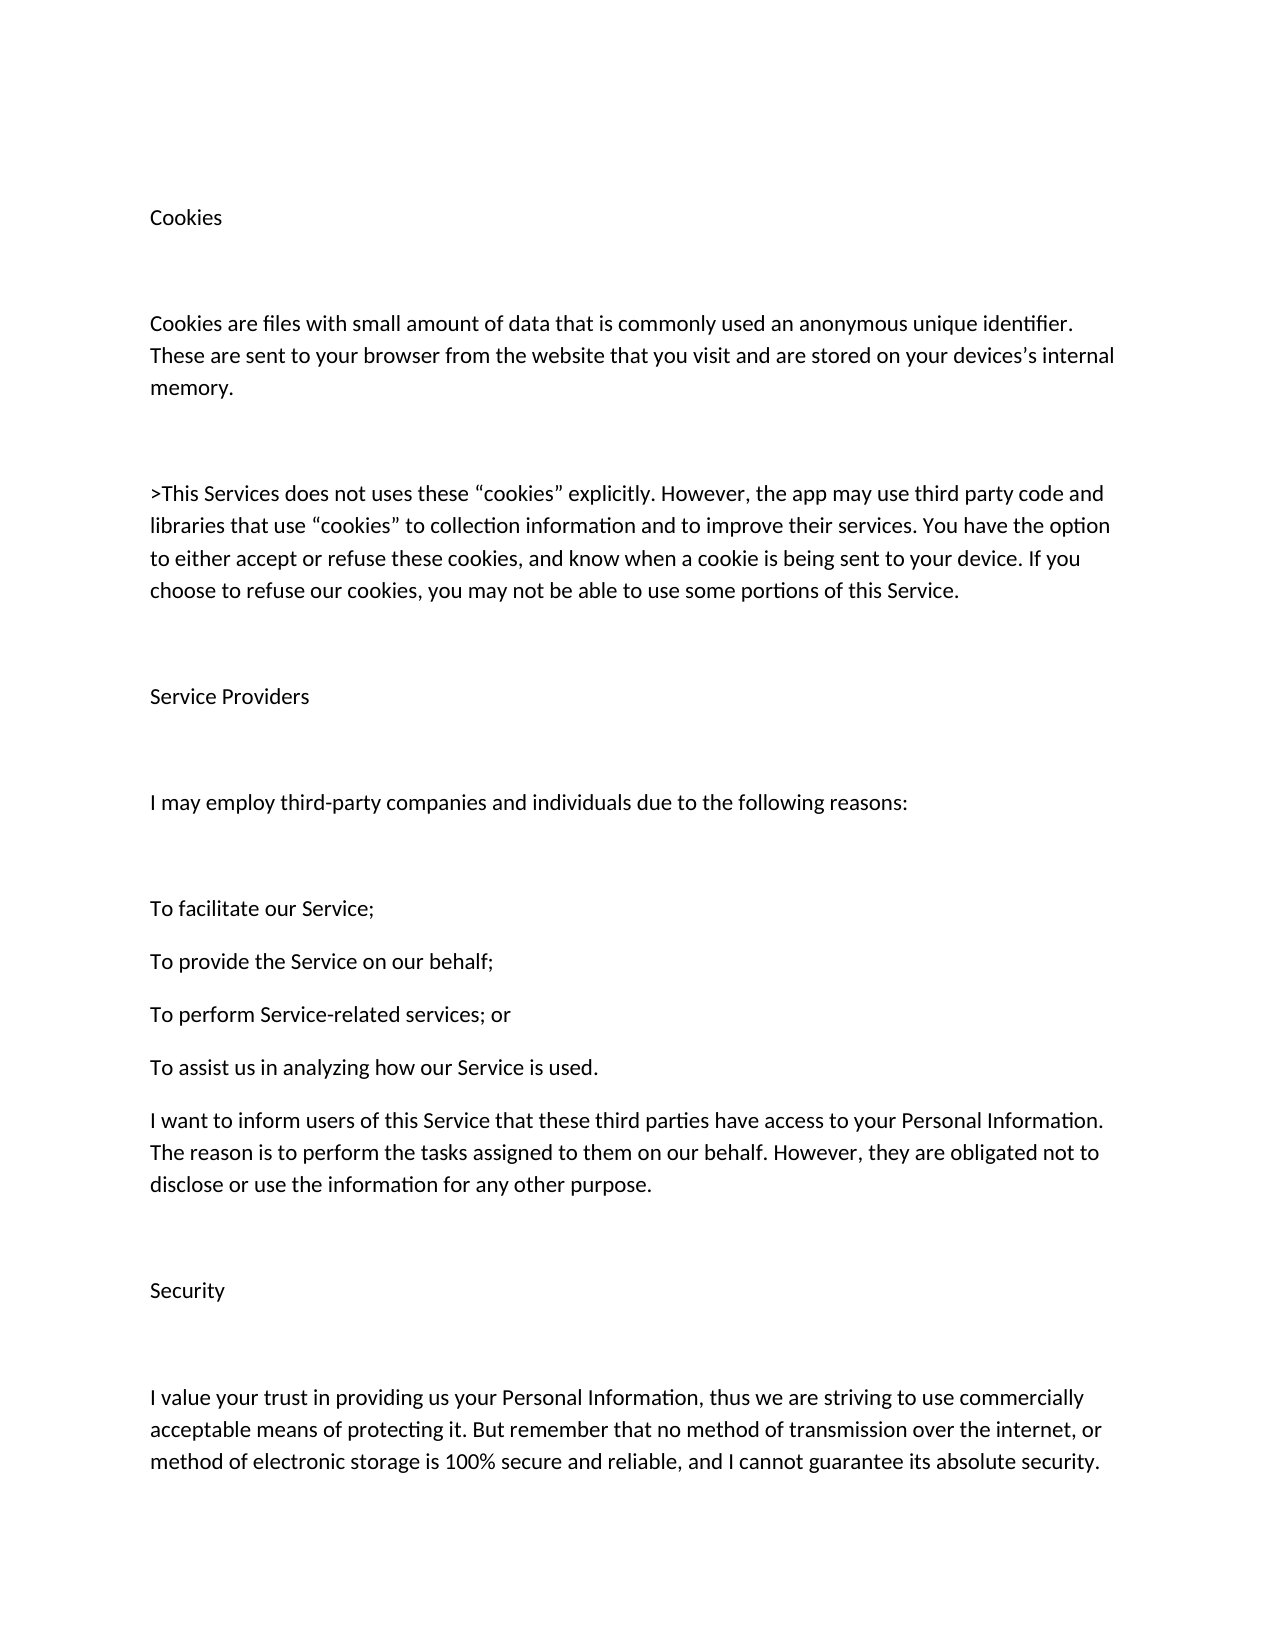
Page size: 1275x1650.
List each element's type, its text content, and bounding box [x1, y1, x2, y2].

text To facilitate our Service; [150, 894, 1125, 922]
text I want to inform users of this Service that these third parties have access to your Personal Information. The reason is to perform the tasks assigned to them on our behalf. However, they are obligated not to disclose or use the information for any other purpose. [150, 1106, 1125, 1199]
text To provide the Service on our behalf; [150, 947, 1125, 975]
text To perform Service-related services; or [150, 1000, 1125, 1028]
text I value your trust in providing us your Personal Information, thus we are striving to use commercially acceptable means of protecting it. But remember that no method of transmission over the internet, or method of electronic storage is 100% secure and reliable, and I cannot guarantee its absolute security. [150, 1383, 1125, 1475]
text Cookies are files with small amount of data that is commonly used an anonymous unique identifier. These are sent to your browser from the website that you visit and are stored on your devices’s internal memory. [150, 309, 1125, 401]
text I may employ third-party companies and individuals due to the following reasons: [150, 788, 1125, 816]
text Security [150, 1277, 1125, 1305]
text >This Services does not uses these “cookies” explicitly. However, the app may use third party code and libraries that use “cookies” to collection information and to improve their services. You have the option to either accept or refuse these cookies, and know when a cookie is being sent to your device. If you choose to refuse our cookies, you may not be able to use some portions of this Service. [150, 479, 1125, 604]
text Cookies [150, 203, 1125, 231]
text To assist us in analyzing how our Service is used. [150, 1053, 1125, 1081]
text Service Providers [150, 682, 1125, 710]
